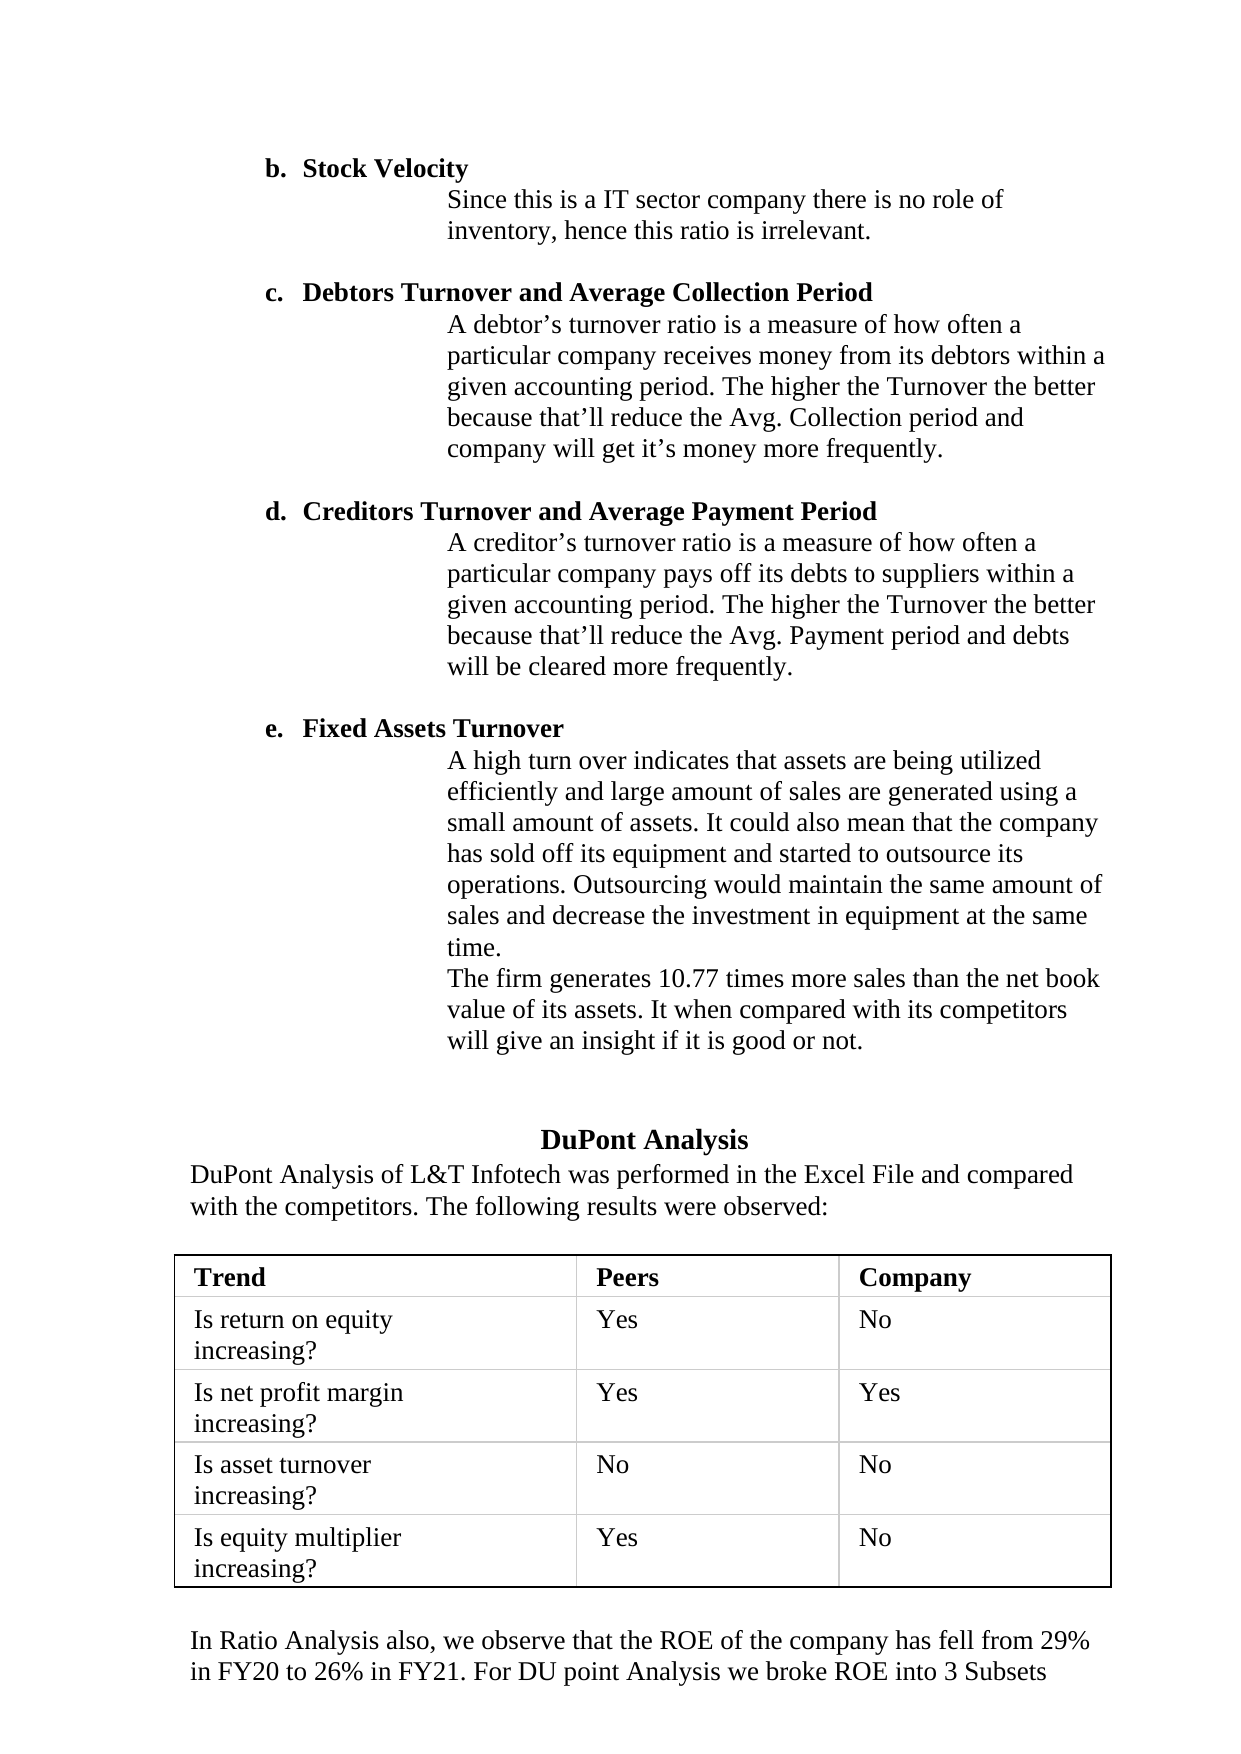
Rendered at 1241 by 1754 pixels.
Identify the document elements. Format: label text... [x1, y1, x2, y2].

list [447, 183, 1114, 245]
table_cell Is net profit margin increasing? [175, 1370, 576, 1441]
list Creditors Turnover and Average Payment Period [265, 494, 1114, 526]
table_cell Is return on equity increasing? [175, 1297, 576, 1368]
table_header Trend [175, 1256, 576, 1296]
list A high turn over indicates that assets are being utilized efficiently and large amount of sales are generated using a small amount of assets. It could also mean that the company has sold off its equipment and started to outsource its operations. Outsourcing would maintain the same amount of sales and decrease the investment in equipment at the same time. [447, 744, 1114, 962]
text DuPont Analysis [190, 1122, 1099, 1156]
list A debtor’s turnover ratio is a measure of how often a particular company receives money from its debtors within a given accounting period. The higher the Turnover the better because that’ll reduce the Avg. Collection period and company will get it’s money more frequently. [447, 308, 1114, 463]
text DuPont Analysis of L&T Infotech was performed in the Excel File and compared with the competitors. The following results were observed: [190, 1158, 1099, 1221]
table_header Peers [577, 1256, 838, 1296]
table_header Company [840, 1256, 1110, 1296]
table_cell Is asset turnover increasing? [175, 1443, 576, 1514]
table_cell Yes [577, 1297, 838, 1368]
table_cell Is equity multiplier increasing? [175, 1515, 576, 1586]
table_cell No [840, 1515, 1110, 1586]
table_cell No [840, 1443, 1110, 1514]
table_cell No [840, 1297, 1110, 1368]
list The firm generates 10.77 times more sales than the net book value of its assets. It when compared with its competitors will give an insight if it is good or not. [447, 962, 1114, 1055]
table_cell No [577, 1443, 838, 1514]
table_cell Yes [840, 1370, 1110, 1441]
list Debtors Turnover and Average Collection Period [265, 277, 1114, 308]
list Stock Velocity [265, 152, 1114, 183]
list A creditor’s turnover ratio is a measure of how often a particular company pays off its debts to suppliers within a given accounting period. The higher the Turnover the better because that’ll reduce the Avg. Payment period and debts will be cleared more frequently. [447, 526, 1114, 681]
list Fixed Assets Turnover [265, 713, 1114, 744]
table_cell Yes [577, 1370, 838, 1441]
table_cell Yes [577, 1515, 838, 1586]
